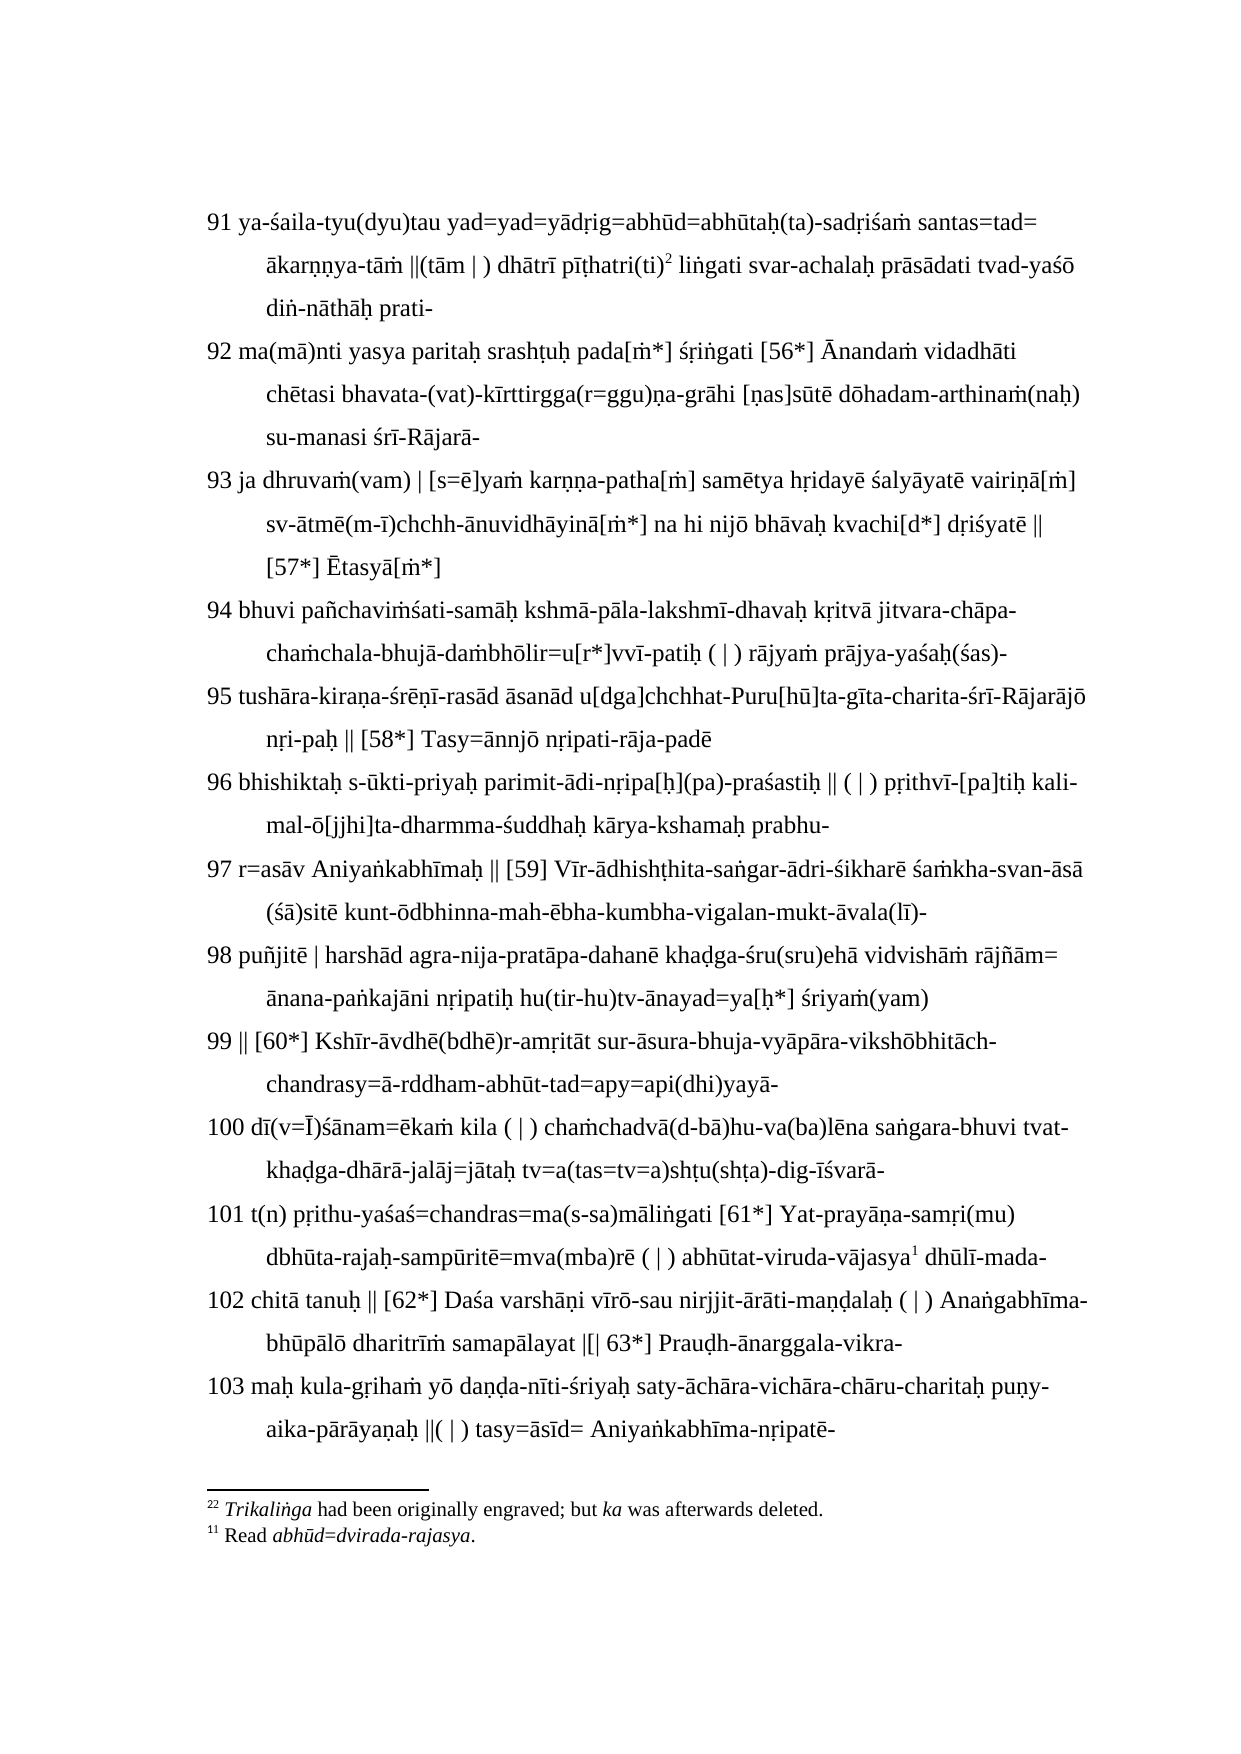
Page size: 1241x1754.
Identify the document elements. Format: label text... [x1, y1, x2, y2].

text 92 ma(mā)nti yasya paritaḥ srashṭuḥ pada[ṁ*] śṛiṅgati [56*] Ānandaṁ vidadhāti chētasi bhavata-(vat)-kīrttirgga(r=ggu)ṇa-grāhi [ṇas]sūtē dōhadam-arthinaṁ(naḥ) su-manasi śrī-Rājarā- [207, 336, 1092, 451]
text 97 r=asāv Aniyaṅkabhīmaḥ || [59] Vīr-ādhishṭhita-saṅgar-ādri-śikharē śaṁkha-svan-āsā (śā)sitē kunt-ōdbhinna-mah-ēbha-kumbha-vigalan-mukt-āvala(lī)- [207, 854, 1092, 926]
text 96 bhishiktaḥ s-ūkti-priyaḥ parimit-ādi-nṛipa[ḥ](pa)-praśastiḥ || ( | ) pṛithvī-[pa]tiḥ kali-mal-ō[jjhi]ta-dharmma-śuddhaḥ kārya-kshamaḥ prabhu- [207, 767, 1092, 839]
text 95 tushāra-kiraṇa-śrēṇī-rasād āsanād u[dga]chchhat-Puru[hū]ta-gīta-charita-śrī-Rājarājō nṛi-paḥ || [58*] Tasy=ānnjō nṛipati-rāja-padē [207, 681, 1092, 753]
text 102 chitā tanuḥ || [62*] Daśa varshāṇi vīrō-sau nirjjit-ārāti-maṇḍalaḥ ( | ) Anaṅgabhīma-bhūpālō dharitrīṁ samapālayat |[| 63*] Prauḍh-ānarggala-vikra- [207, 1285, 1092, 1357]
text 99 || [60*] Kshīr-āvdhē(bdhē)r-amṛitāt sur-āsura-bhuja-vyāpāra-vikshōbhitāch-chandrasy=ā-rddham-abhūt-tad=apy=api(dhi)yayā- [207, 1026, 1092, 1098]
text 101 t(n) pṛithu-yaśaś=chandras=ma(s-sa)māliṅgati [61*] Yat-prayāṇa-samṛi(mu) dbhūta-rajaḥ-sampūritē=mva(mba)rē ( | ) abhūtat-viruda-vājasya1 dhūlī-mada- [207, 1199, 1092, 1271]
text 103 maḥ kula-gṛihaṁ yō daṇḍa-nīti-śriyaḥ saty-āchāra-vichāra-chāru-charitaḥ puṇy-aika-pārāyaṇaḥ ||( | ) tasy=āsīd= Aniyaṅkabhīma-nṛipatē- [207, 1371, 1092, 1443]
text 100 dī(v=Ī)śānam=ēkaṁ kila ( | ) chaṁchadvā(d-bā)hu-va(ba)lēna saṅgara-bhuvi tvat-khaḍga-dhārā-jalāj=jātaḥ tv=a(tas=tv=a)shṭu(shṭa)-dig-īśvarā- [207, 1112, 1092, 1184]
text 91 ya-śaila-tyu(dyu)tau yad=yad=yādṛig=abhūd=abhūtaḥ(ta)-sadṛiśaṁ santas=tad= ākarṇṇya-tāṁ ||(tām | ) dhātrī pīṭhatri(ti)2 liṅgati svar-achalaḥ prāsādati tvad-yaśō diṅ-nāthāḥ prati- [207, 207, 1092, 322]
text 93 ja dhruvaṁ(vam) | [s=ē]yaṁ karṇṇa-patha[ṁ] samētya hṛidayē śalyāyatē vairiṇā[ṁ] sv-ātmē(m-ī)chchh-ānuvidhāyinā[ṁ*] na hi nijō bhāvaḥ kvachi[d*] dṛiśyatē || [57*] Ētasyā[ṁ*] [207, 466, 1092, 581]
text 98 puñjitē | harshād agra-nija-pratāpa-dahanē khaḍga-śru(sru)ehā vidvishāṁ rājñām= ānana-paṅkajāni nṛipatiḥ hu(tir-hu)tv-ānayad=ya[ḥ*] śriyaṁ(yam) [207, 940, 1092, 1012]
text 94 bhuvi pañchaviṁśati-samāḥ kshmā-pāla-lakshmī-dhavaḥ kṛitvā jitvara-chāpa-chaṁchala-bhujā-daṁbhōlir=u[r*]vvī-patiḥ ( | ) rājyaṁ prājya-yaśaḥ(śas)- [207, 595, 1092, 667]
